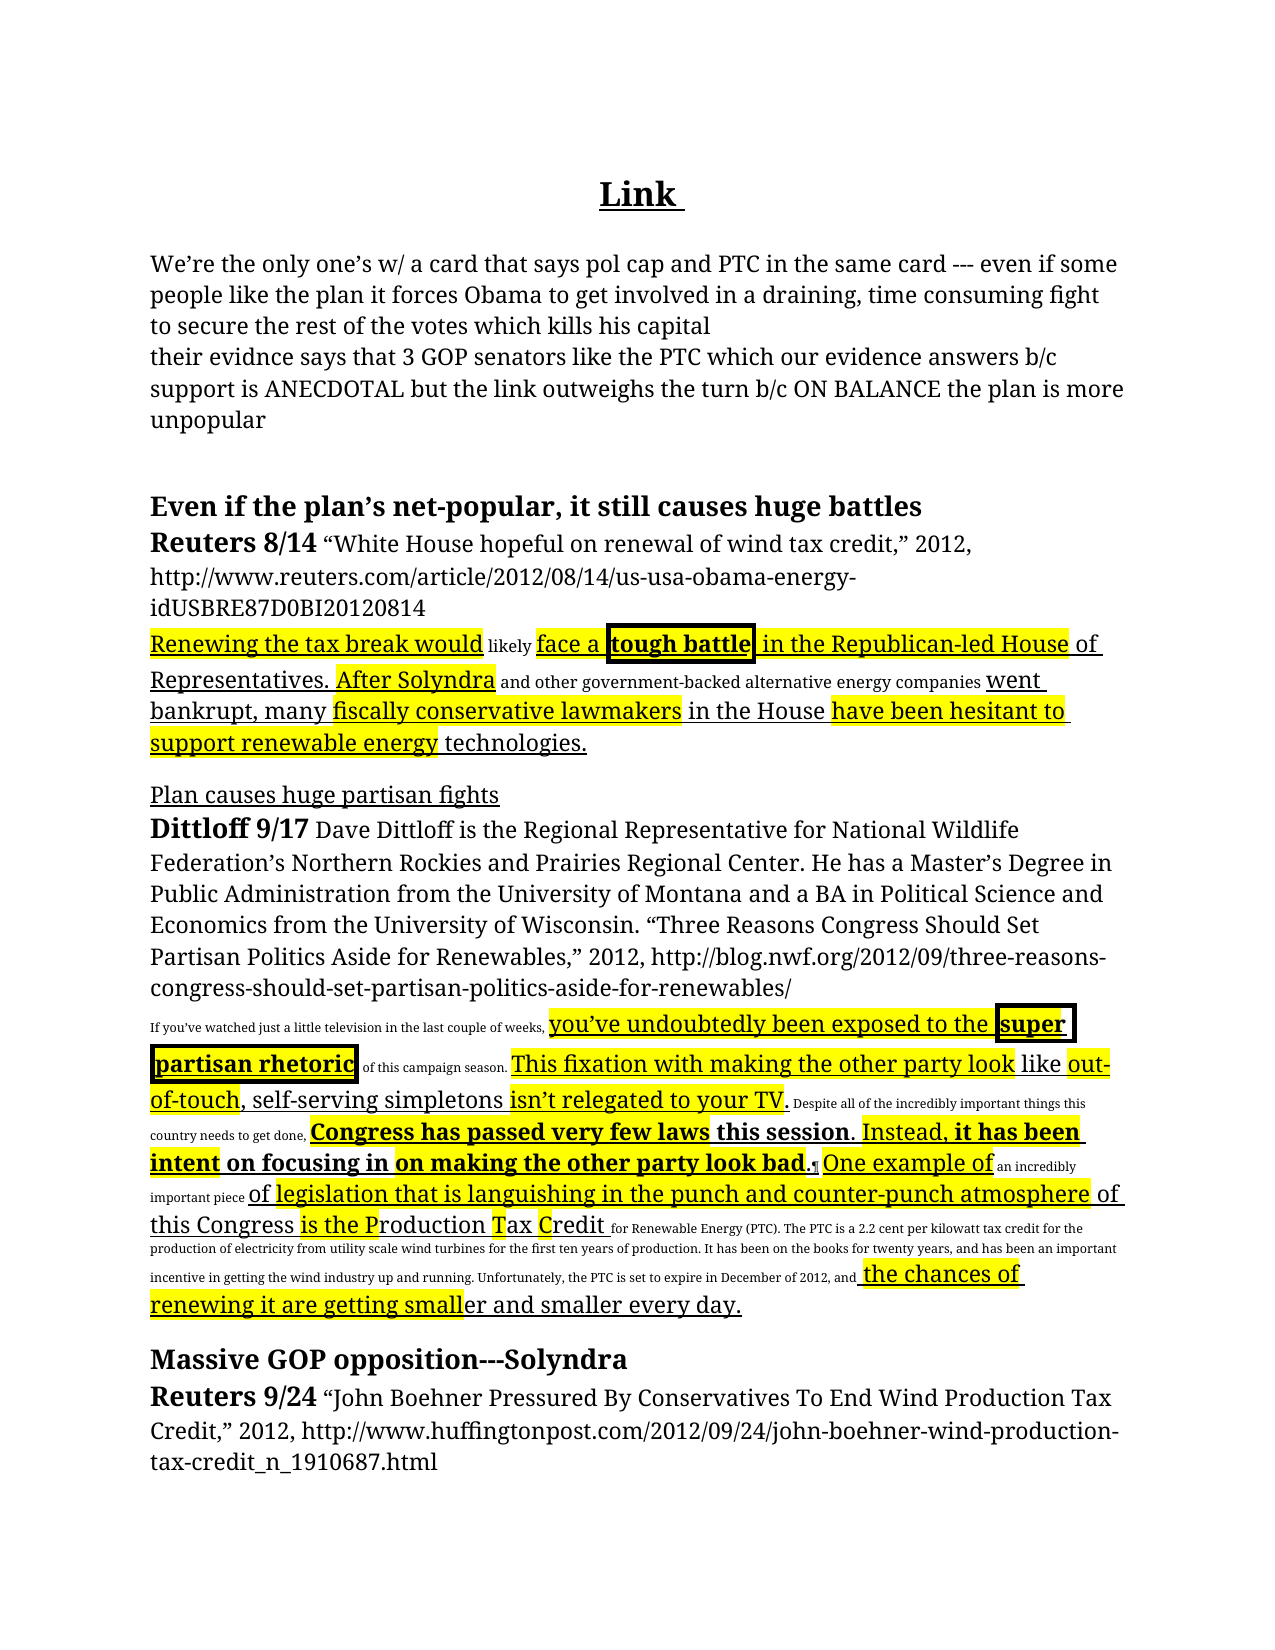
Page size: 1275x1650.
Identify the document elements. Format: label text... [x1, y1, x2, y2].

text If you’ve watched just a little television in the last couple of weeks, you’ve undoubtedly been exposed to the super partisan rhetoric of this campaign season. This fixation with making the other party look like out-of-touch, self-serving simpletons isn’t relegated to your TV. Despite all of the incredibly important things this country needs to get done, Congress has passed very few laws this session. Instead, it has been intent on focusing in on making the other party look bad.¶ One example of an incredibly important piece of legislation that is languishing in the punch and counter-punch atmosphere of this Congress is the Production Tax Credit for Renewable Energy (PTC). The PTC is a 2.2 cent per kilowatt tax credit for the production of electricity from utility scale wind turbines for the first ten years of production. It has been on the books for twenty years, and has been an important incentive in getting the wind industry up and running. Unfortunately, the PTC is set to expire in December of 2012, and the chances of renewing it are getting smaller and smaller every day. [150, 1206, 1125, 1320]
subtitle Plan causes huge partisan fights [150, 778, 1125, 810]
text their evidnce says that 3 GOP senators like the PTC which our evidence answers b/c support is ANECDOTAL but the link outweighs the turn b/c ON BALANCE the plan is more unpopular [150, 341, 1125, 435]
text We’re the only one’s w/ a card that says pol cap and PTC in the same card --- even if some people like the plan it forces Obama to get involved in a draining, time consuming fight to secure the rest of the votes which kills his capital [150, 247, 1125, 341]
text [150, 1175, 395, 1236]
text If you’ve watched just a little television in the last couple of weeks, you’ve undoubtedly been exposed to the super partisan rhetoric of this campaign season. This fixation with making the other party look like out-of-touch, self-serving simpletons isn’t relegated to your TV. Despite all of the incredibly important things this country needs to get done, Congress has passed very few laws this session. Instead, it has been intent on focusing in on making the other party look bad.¶ One example of an incredibly important piece of legislation that is languishing in the punch and counter-punch atmosphere of this Congress is the Production Tax Credit for Renewable Energy (PTC). The PTC is a 2.2 cent per kilowatt tax credit for the production of electricity from utility scale wind turbines for the first ten years of production. It has been on the books for twenty years, and has been an important incentive in getting the wind industry up and running. Unfortunately, the PTC is set to expire in December of 2012, and the chances of renewing it are getting smaller and smaller every day. [150, 1003, 1125, 1204]
text Dittloff 9/17 Dave Dittloff is the Regional Representative for National Wildlife Federation’s Northern Rockies and Prairies Regional Center. He has a Master’s Degree in Public Administration from the University of Montana and a BA in Political Science and Economics from the University of Wisconsin. “Three Reasons Congress Should Set Partisan Politics Aside for Renewables,” 2012, http://blog.nwf.org/2012/09/three-reasons-congress-should-set-partisan-politics-aside-for-renewables/ [150, 810, 1125, 1003]
subtitle Even if the plan’s net-popular, it still causes huge battles [150, 487, 1125, 524]
text Reuters 9/24 “John Boehner Pressured By Conservatives To End Wind Production Tax Credit,” 2012, http://www.huffingtonpost.com/2012/09/24/john-boehner-wind-production-tax-credit_n_1910687.html [150, 1378, 1125, 1477]
subtitle Link [150, 171, 1125, 216]
text Renewing the tax break would likely face a tough battle in the Republican-led House of Representatives. After Solyndra and other government-backed alternative energy companies went bankrupt, many fiscally conservative lawmakers in the House have been hesitant to support renewable energy technologies. [150, 623, 1125, 758]
text Reuters 8/14 “White House hopeful on renewal of wind tax credit,” 2012, http://www.reuters.com/article/2012/08/14/us-usa-obama-energy-idUSBRE87D0BI20120814 [150, 524, 1125, 623]
subtitle Massive GOP opposition---Solyndra [150, 1341, 1125, 1378]
